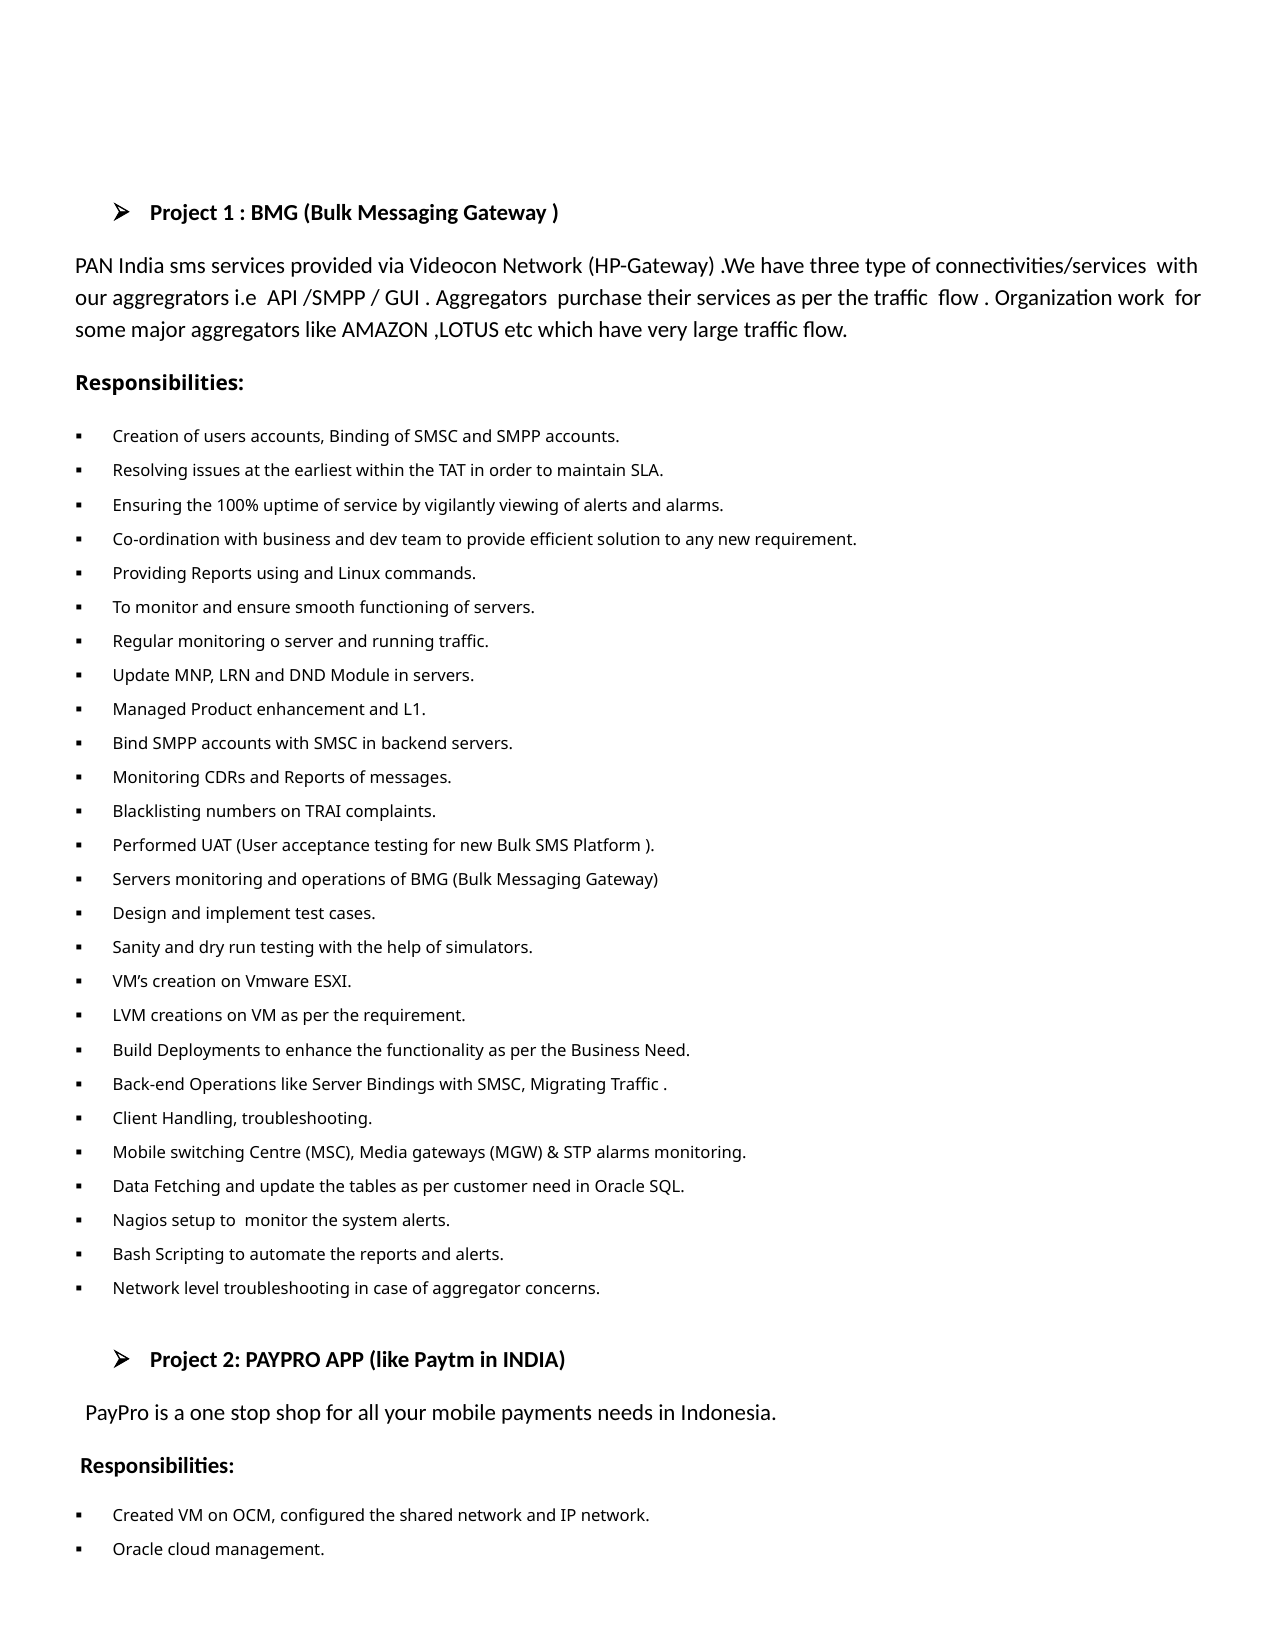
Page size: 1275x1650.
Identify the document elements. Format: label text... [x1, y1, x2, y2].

list Managed Product enhancement and L1. [75, 697, 1212, 720]
text Responsibilities: [75, 368, 1208, 397]
list Network level troubleshooting in case of aggregator concerns. [75, 1277, 1212, 1299]
list Mobile switching Centre (MSC), Media gateways (MGW) & STP alarms monitoring. [75, 1140, 1212, 1163]
list VM’s creation on Vmware ESXI. [75, 970, 1212, 993]
list Regular monitoring o server and running traffic. [75, 629, 1212, 652]
list Project 1 : BMG (Bulk Messaging Gateway ) [112, 198, 1212, 226]
list Back-end Operations like Server Bindings with SMSC, Migrating Traffic . [75, 1072, 1212, 1095]
list Design and implement test cases. [75, 902, 1212, 924]
list Sanity and dry run testing with the help of simulators. [75, 936, 1212, 959]
list Bash Scripting to automate the reports and alerts. [75, 1242, 1212, 1265]
list Update MNP, LRN and DND Module in servers. [75, 663, 1212, 686]
list Build Deployments to enhance the functionality as per the Business Need. [75, 1038, 1212, 1061]
list To monitor and ensure smooth functioning of servers. [75, 595, 1212, 618]
list Co-ordination with business and dev team to provide efficient solution to any new requirement. [75, 527, 1212, 550]
text PayPro is a one stop shop for all your mobile payments needs in Indonesia. [75, 1398, 1212, 1426]
text PAN India sms services provided via Videocon Network (HP-Gateway) .We have three type of connectivities/services with our aggregrators i.e API /SMPP / GUI . Aggregators purchase their services as per the traffic flow . Organization work for some major aggregators like AMAZON ,LOTUS etc which have very large traffic flow. [75, 251, 1212, 343]
list Monitoring CDRs and Reports of messages. [75, 766, 1212, 788]
list Servers monitoring and operations of BMG (Bulk Messaging Gateway) [75, 868, 1212, 891]
list Performed UAT (User acceptance testing for new Bulk SMS Platform ). [75, 834, 1212, 856]
list Ensuring the 100% uptime of service by vigilantly viewing of alerts and alarms. [75, 493, 1212, 516]
list Bind SMPP accounts with SMSC in backend servers. [75, 732, 1212, 754]
list Nagios setup to monitor the system alerts. [75, 1208, 1212, 1231]
list LVM creations on VM as per the requirement. [75, 1004, 1212, 1027]
list Data Fetching and update the tables as per customer need in Oracle SQL. [75, 1174, 1212, 1197]
list Creation of users accounts, Binding of SMSC and SMPP accounts. [75, 425, 1212, 448]
text Responsibilities: [75, 1451, 1212, 1479]
list Client Handling, troubleshooting. [75, 1106, 1212, 1129]
list Oracle cloud management. [75, 1538, 1212, 1561]
list Resolving issues at the earliest within the TAT in order to maintain SLA. [75, 459, 1212, 482]
list Blacklisting numbers on TRAI complaints. [75, 800, 1212, 822]
list Providing Reports using and Linux commands. [75, 561, 1212, 584]
list Created VM on OCM, configured the shared network and IP network. [75, 1504, 1212, 1526]
list Project 2: PAYPRO APP (like Paytm in INDIA) [112, 1345, 1212, 1373]
